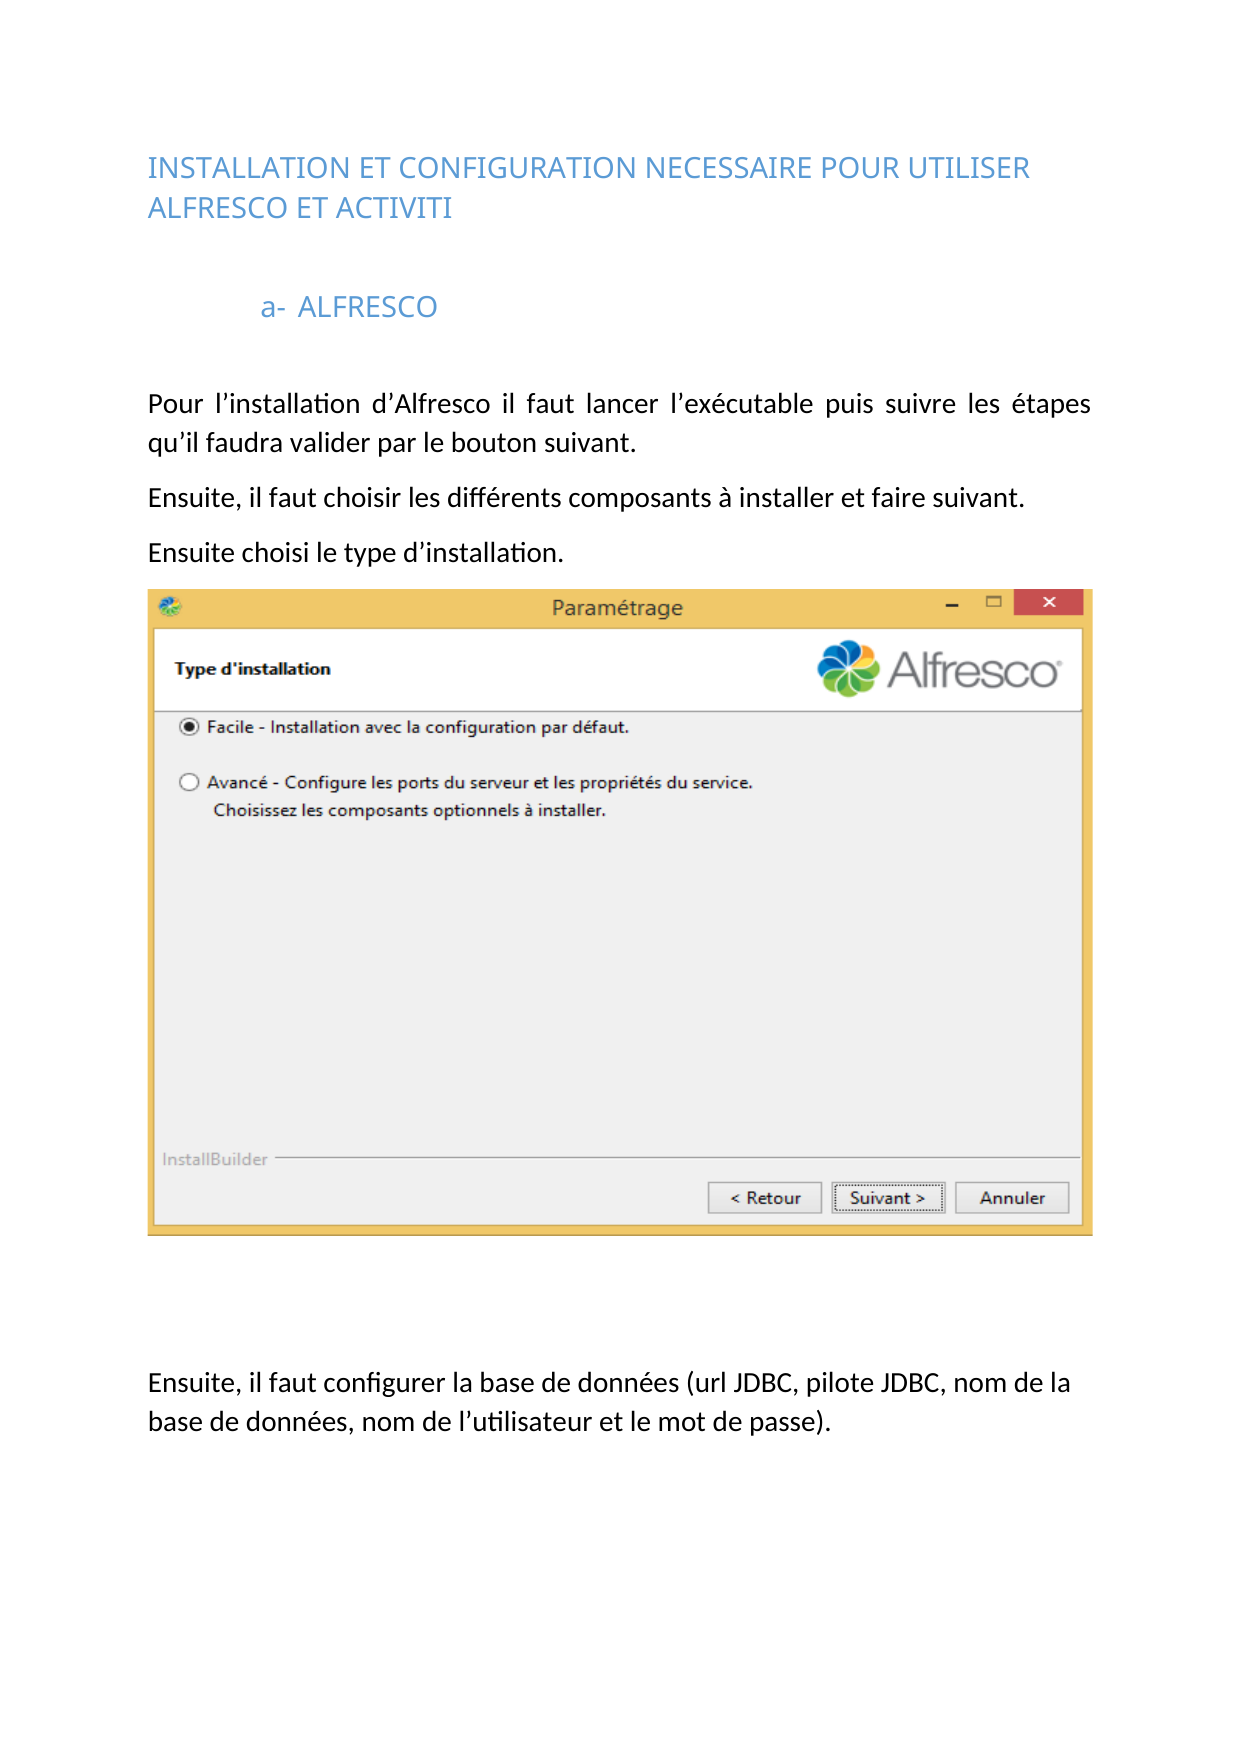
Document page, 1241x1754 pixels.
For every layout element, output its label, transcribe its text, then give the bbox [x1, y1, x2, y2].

picture [147, 589, 1093, 1236]
text Pour l’installation d’Alfresco il faut lancer l’exécutable puis suivre les étapes qu’il faudra valider par le bouton suivant. [148, 386, 1093, 460]
list INSTALLATION ET CONFIGURATION NECESSAIRE POUR UTILISER ALFRESCO ET ACTIVITI [148, 148, 1093, 227]
list ALFRESCO [260, 286, 1093, 326]
text Ensuite, il faut choisir les différents composants à installer et faire suivant. [148, 479, 1093, 515]
text Ensuite, il faut configurer la base de données (url JDBC, pilote JDBC, nom de la base de données, nom de l’utilisateur et le mot de passe). [148, 1364, 1093, 1439]
text Ensuite choisi le type d’installation. [148, 534, 1093, 570]
